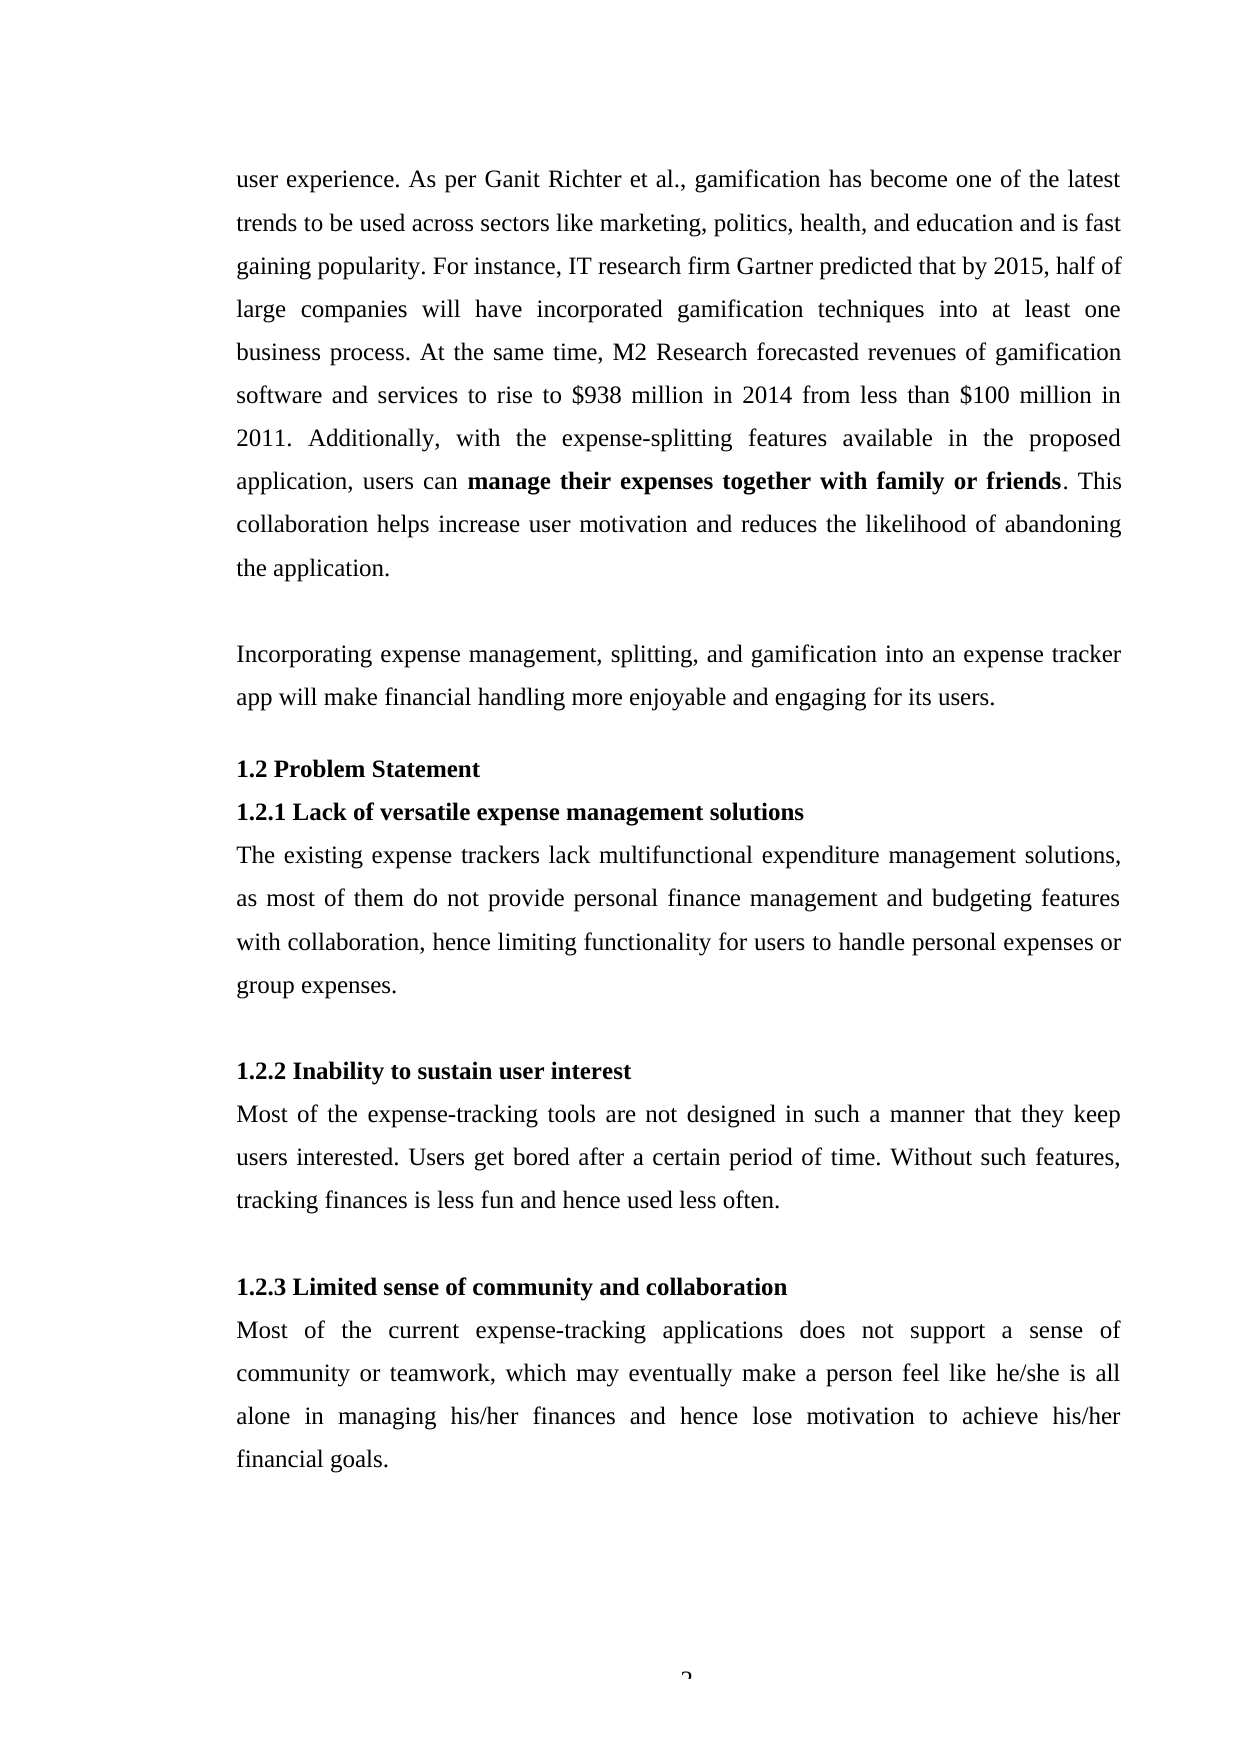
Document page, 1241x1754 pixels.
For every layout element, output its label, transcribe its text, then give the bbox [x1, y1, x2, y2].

text Most of the expense-tracking tools are not designed in such a manner that they keep users interested. Users get bored after a certain period of time. Without such features, tracking finances is less fun and hence used less often. [236, 1099, 1122, 1214]
text 1.2.2 Inability to sustain user interest [236, 1056, 1122, 1085]
text Most of the current expense-tracking applications does not support a sense of community or teamwork, which may eventually make a person feel like he/she is all alone in managing his/her finances and hence lose motivation to achieve his/her financial goals. [236, 1315, 1122, 1473]
subtitle 1.2.1 Lack of versatile expense management solutions [236, 797, 1151, 826]
text The existing expense trackers lack multifunctional expenditure management solutions, as most of them do not provide personal finance management and budgeting features with collaboration, hence limiting functionality for users to handle personal expenses or group expenses. [236, 840, 1122, 998]
text 1.2.3 Limited sense of community and collaboration [236, 1272, 1122, 1300]
subtitle Problem Statement [236, 754, 1151, 783]
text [236, 164, 1122, 581]
text Incorporating expense management, splitting, and gamification into an expense tracker app will make financial handling more enjoyable and engaging for its users. [236, 639, 1122, 711]
